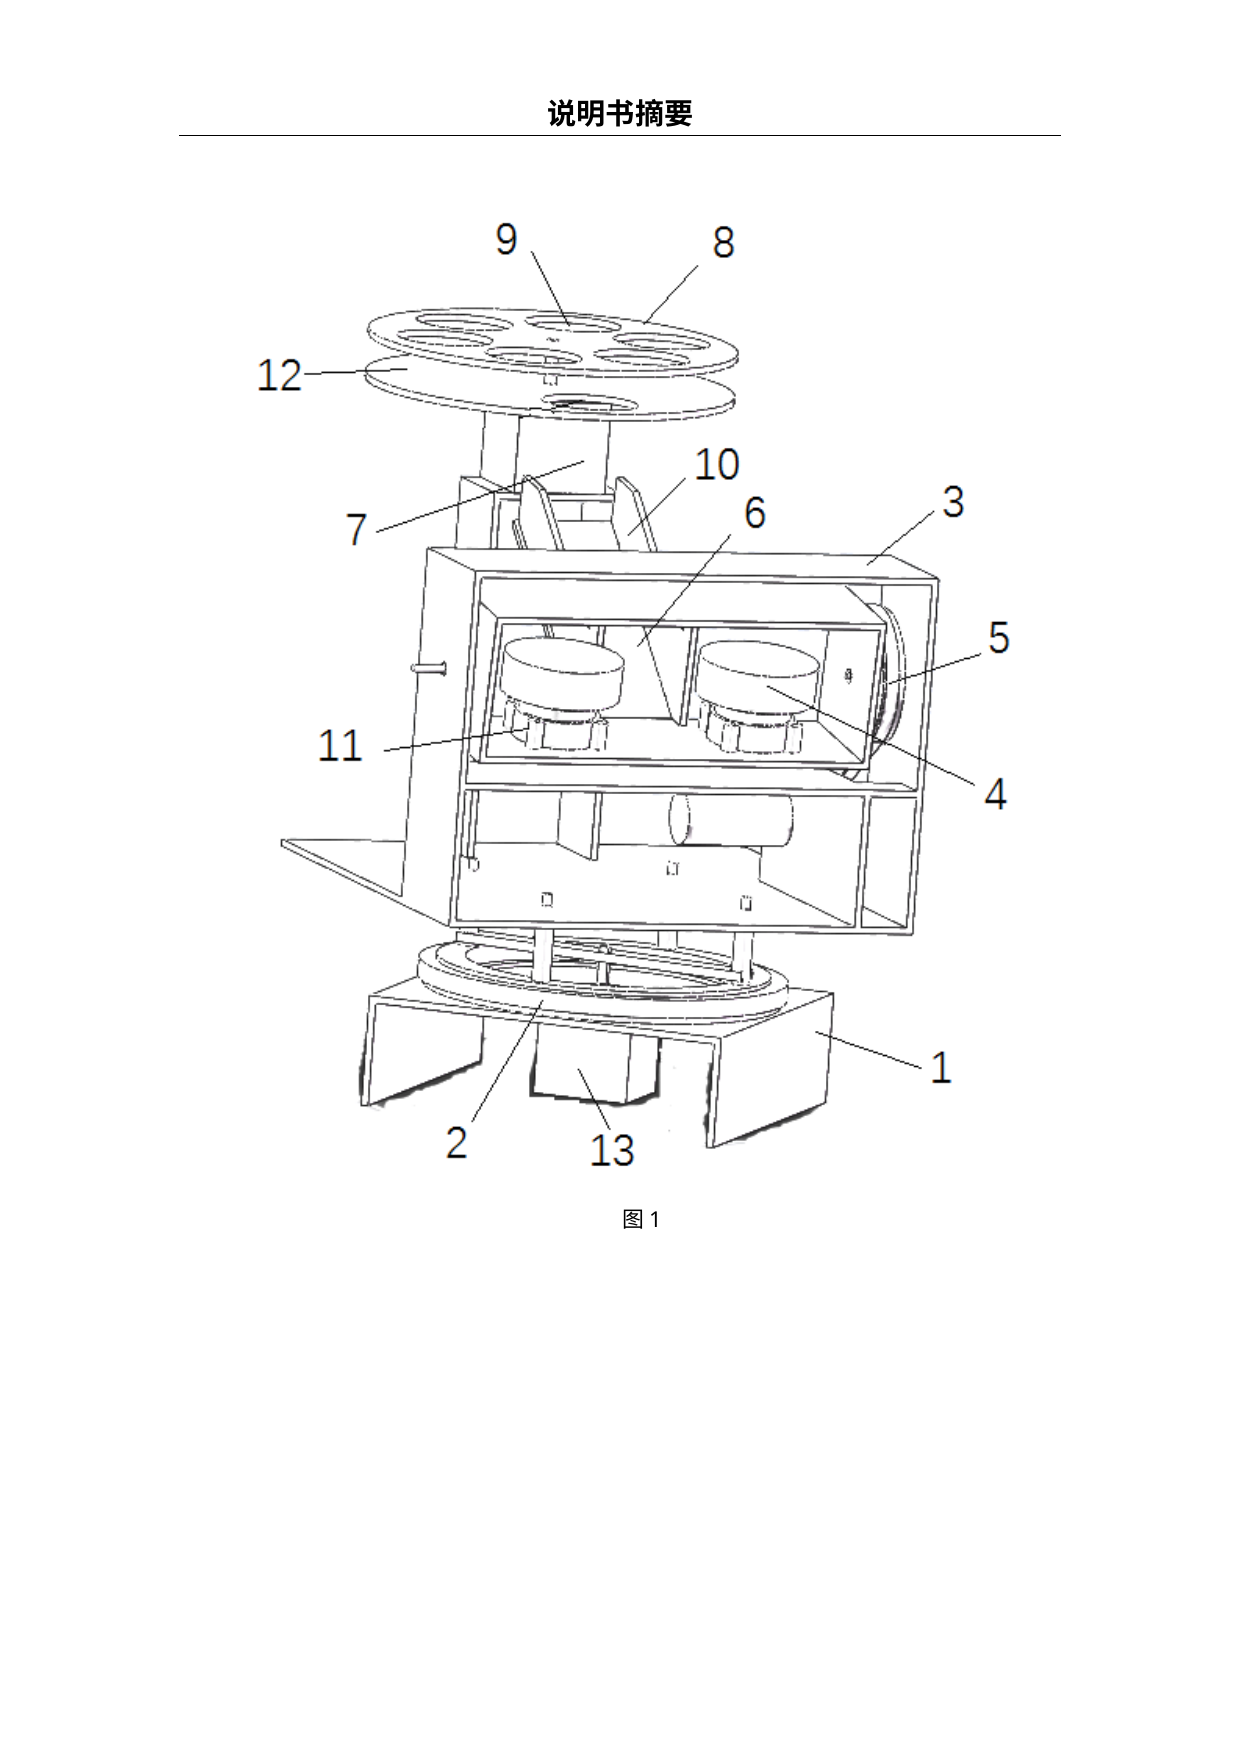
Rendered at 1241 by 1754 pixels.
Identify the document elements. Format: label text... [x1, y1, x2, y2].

picture [231, 189, 1047, 1202]
text 图1 [187, 1202, 1053, 1234]
